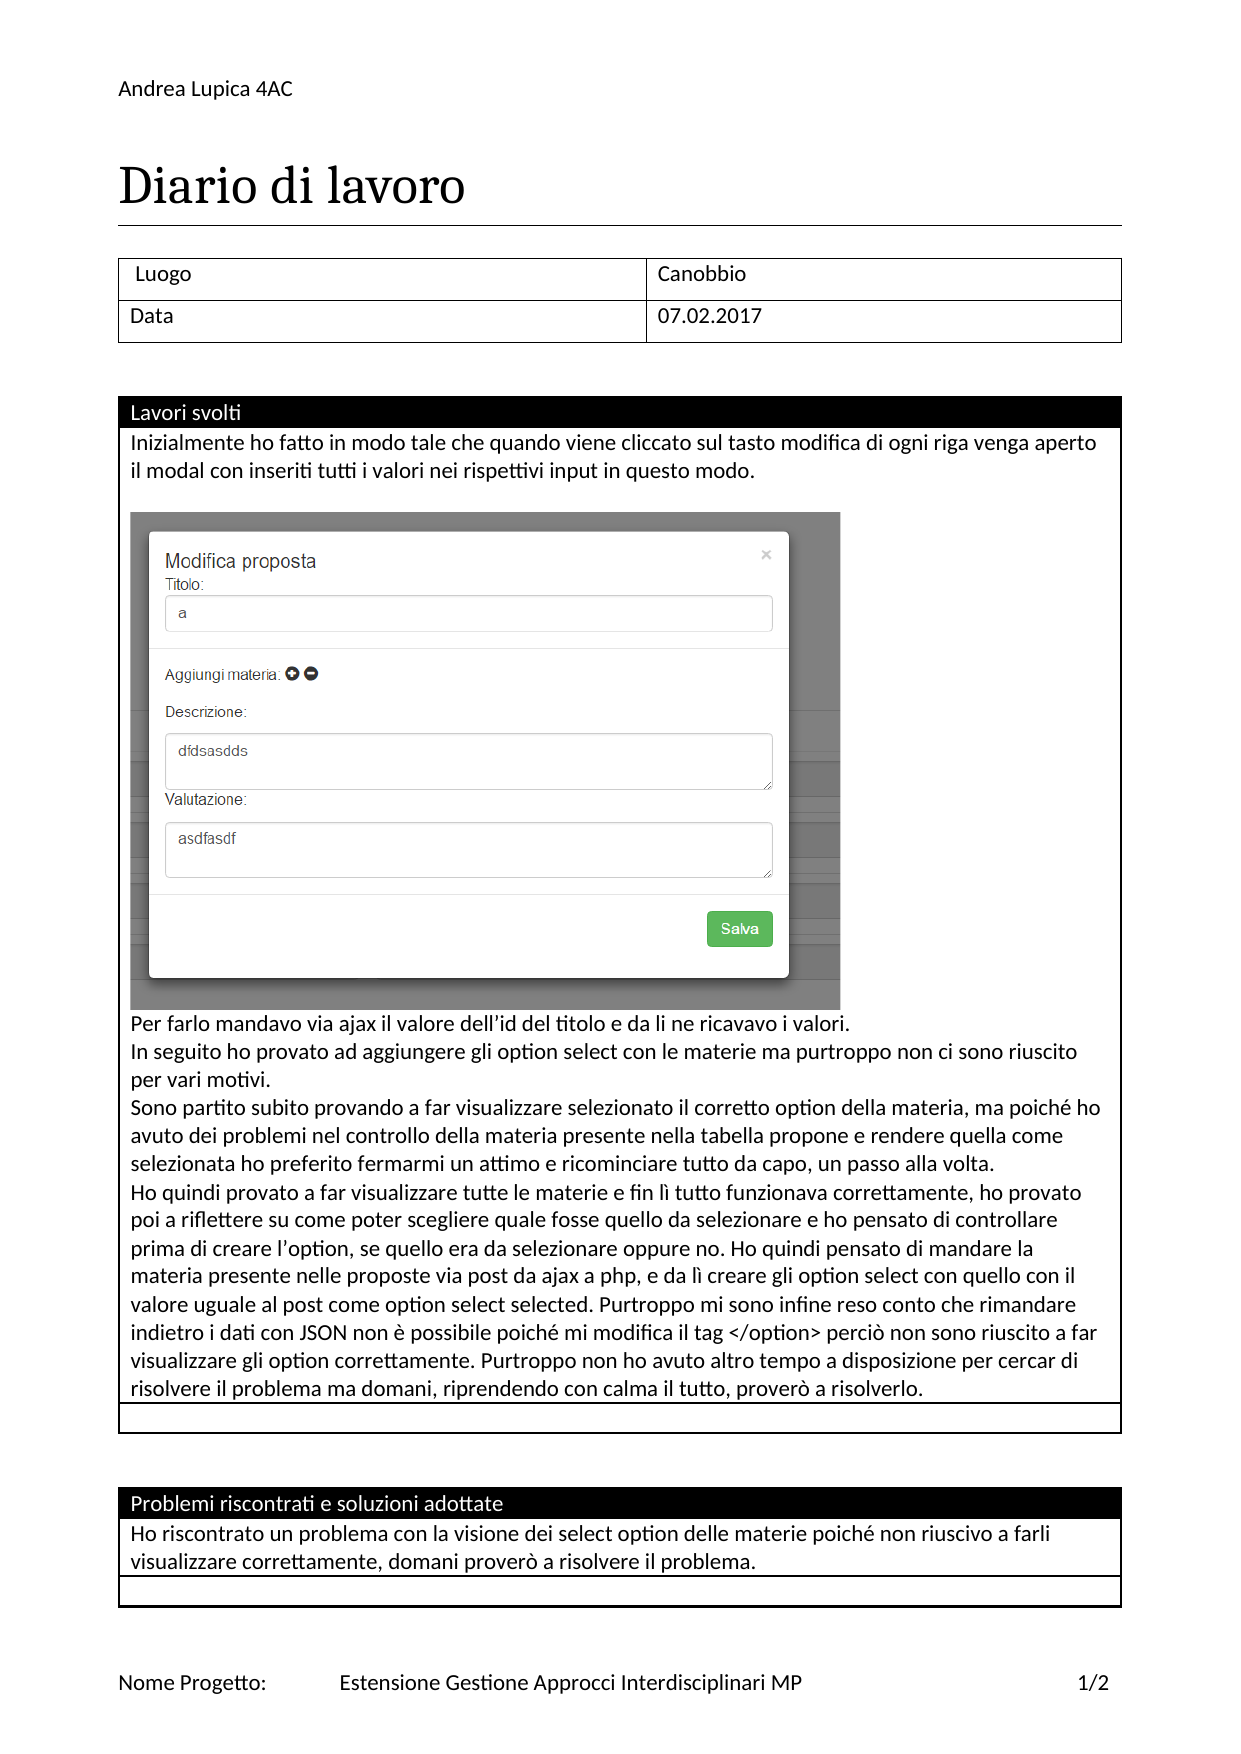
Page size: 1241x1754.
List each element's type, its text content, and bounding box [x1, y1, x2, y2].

title Diario di lavoro [118, 155, 1122, 225]
table_header Lavori svolti [120, 398, 1120, 426]
table_cell Ho riscontrato un problema con la visione dei select option delle materie poiché non riuscivo a farli visualizzare correttamente, domani proverò a risolvere il problema. [120, 1519, 1120, 1575]
table_header Canobbio [647, 259, 1121, 300]
table_cell 07.02.2017 [647, 301, 1121, 342]
table_header Problemi riscontrati e soluzioni adottate [120, 1489, 1120, 1517]
table_cell [120, 1404, 1120, 1432]
table_header Luogo [119, 259, 646, 300]
picture [130, 512, 841, 1010]
table_cell Data [119, 301, 646, 342]
table_cell Inizialmente ho fatto in modo tale che quando viene cliccato sul tasto modifica di ogni riga venga aperto il modal con inseriti tutti i valori nei rispettivi input in questo modo. Per farlo mandavo via ajax il valore dell’id del titolo e da li ne ricavavo i valori. In seguito ho provato ad aggiungere gli option select con le materie ma purtroppo non ci sono riuscito per vari motivi. Sono partito subito provando a far visualizzare selezionato il corretto option della materia, ma poiché ho avuto dei problemi nel controllo della materia presente nella tabella propone e rendere quella come selezionata ho preferito fermarmi un attimo e ricominciare tutto da capo, un passo alla volta. Ho quindi provato a far visualizzare tutte le materie e fin lì tutto funzionava correttamente, ho provato poi a riflettere su come poter scegliere quale fosse quello da selezionare e ho pensato di controllare prima di creare l’option, se quello era da selezionare oppure no. Ho quindi pensato di mandare la materia presente nelle proposte via post da ajax a php, e da lì creare gli option select con quello con il valore uguale al post come option select selected. Purtroppo mi sono infine reso conto che rimandare indietro i dati con JSON non è possibile poiché mi modifica il tag </option> perciò non sono riuscito a far visualizzare gli option correttamente. Purtroppo non ho avuto altro tempo a disposizione per cercar di risolvere il problema ma domani, riprendendo con calma il tutto, proverò a risolverlo. [120, 428, 1120, 1402]
table_cell [120, 1577, 1120, 1605]
